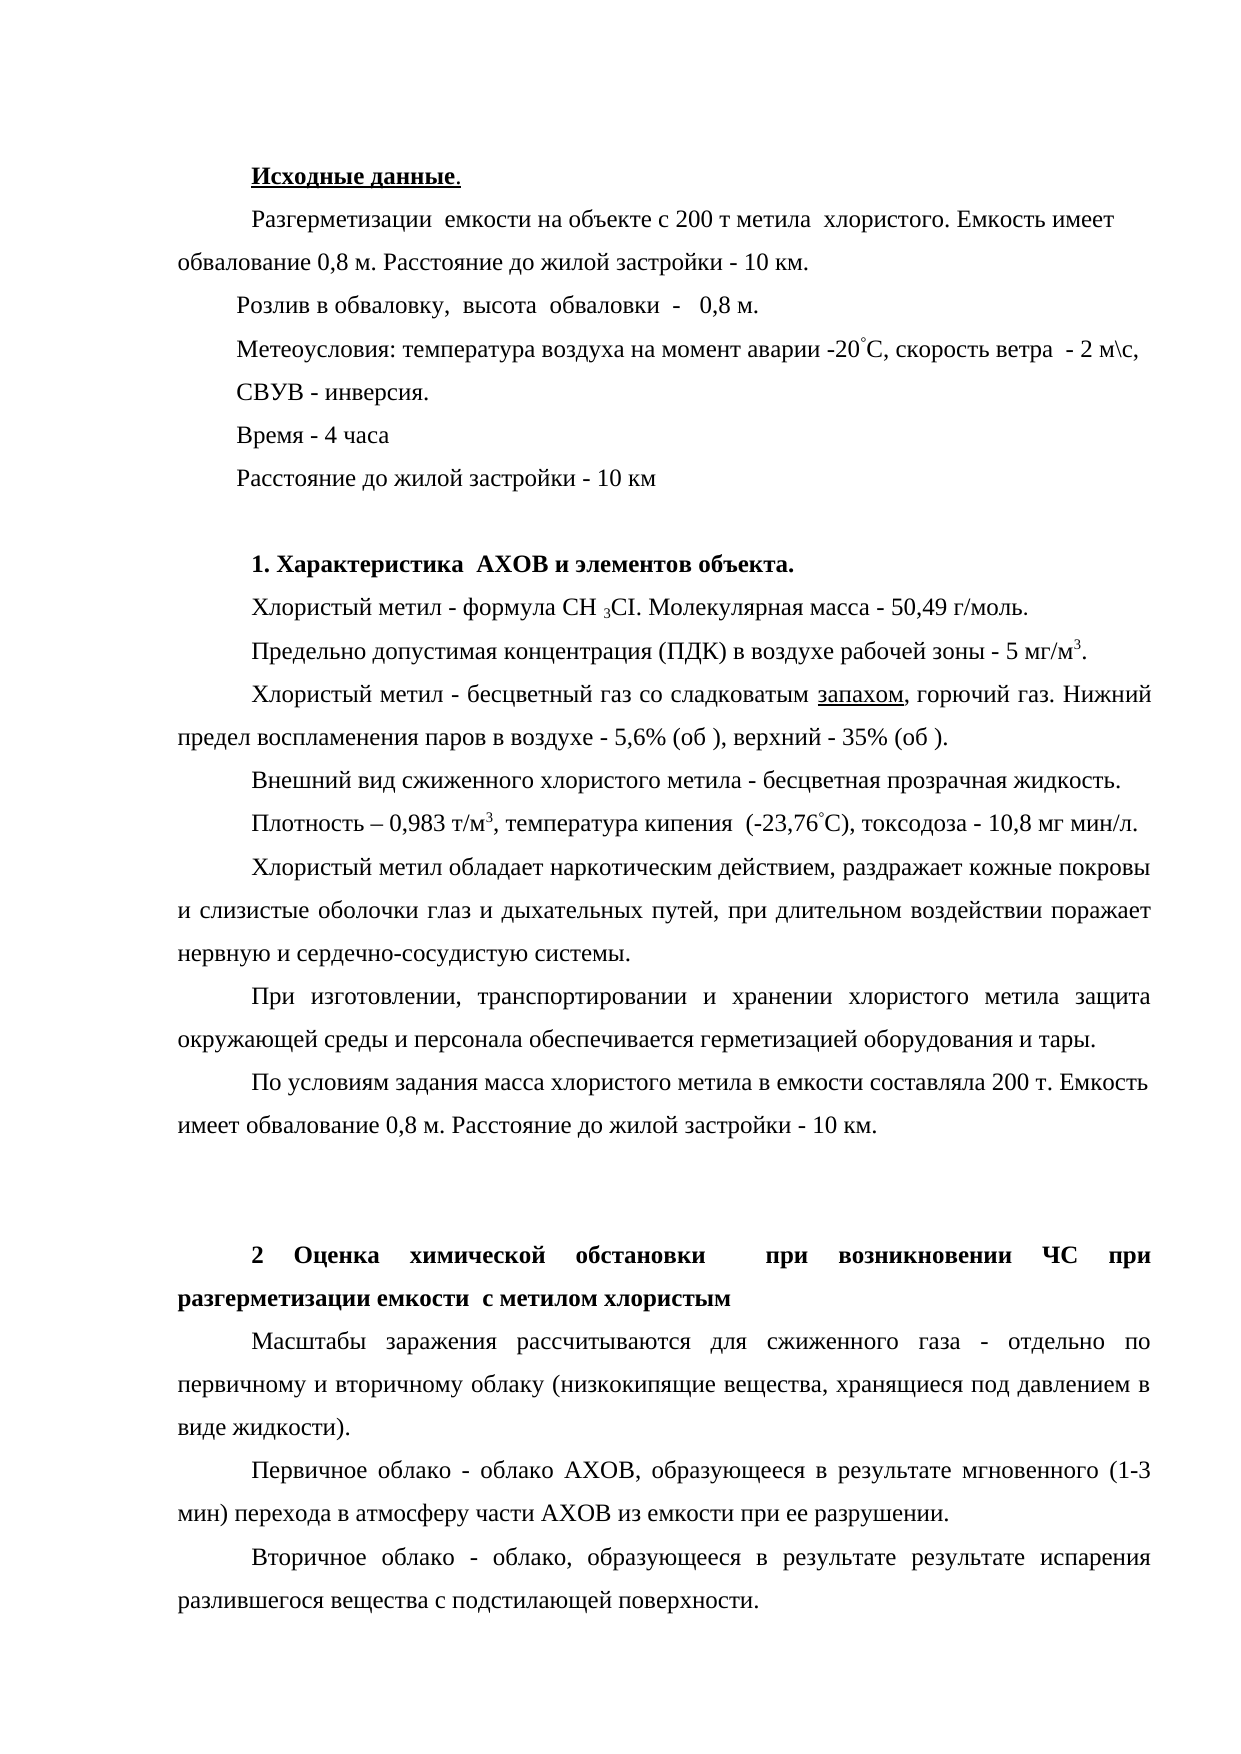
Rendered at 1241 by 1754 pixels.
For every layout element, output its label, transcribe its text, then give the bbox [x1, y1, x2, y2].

text При изготовлении, транспортировании и хранении хлористого метила защита окружающей среды и персонала обеспечивается герметизацией оборудования и тары. [177, 981, 1152, 1053]
text Вторичное облако - облако, образующееся в результате результате испарения разлившегося вещества с подстилающей поверхности. [177, 1542, 1152, 1613]
text Метеоусловия: температура воздуха на момент аварии -20°С, скорость ветра - 2 м\с, [177, 334, 1152, 362]
text Хлористый метил - бесцветный газ со сладковатым запахом, горючий газ. Нижний предел воспламенения паров в воздухе - 5,6% (об ), верхний - 35% (об ). [177, 679, 1152, 751]
text Плотность – 0,983 т/м3, температура кипения (-23,76°С), токсодоза - 10,8 мг мин/л. [177, 808, 1152, 837]
text Розлив в обваловку, высота обваловки - 0,8 м. [177, 291, 1152, 319]
text 2 Оценка химической обстановки при возникновении ЧС при разгерметизации емкости с метилом хлористым [177, 1240, 1152, 1312]
text Хлористый метил - формула CH 3CI. Молекулярная масса - 50,49 г/моль. [177, 592, 1152, 622]
text По условиям задания масса хлористого метила в емкости составляла 200 т. Емкость имеет обвалование 0,8 м. Расстояние до жилой застройки - 10 км. [177, 1067, 1152, 1139]
text Внешний вид сжиженного хлористого метила - бесцветная прозрачная жидкость. [177, 765, 1152, 794]
text Исходные данные. [177, 161, 1152, 190]
text Разгерметизации емкости на объекте с 200 т метила хлористого. Емкость имеет обвалование 0,8 м. Расстояние до жилой застройки - 10 км. [177, 204, 1152, 276]
text СВУВ - инверсия. [177, 377, 1152, 406]
text Хлористый метил обладает наркотическим действием, раздражает кожные покровы и слизистые оболочки глаз и дыхательных путей, при длительном воздействии поражает нервную и сердечно-сосудистую системы. [177, 852, 1152, 967]
text Расстояние до жилой застройки - 10 км [177, 463, 1152, 492]
text Предельно допустимая концентрация (ПДК) в воздухе рабочей зоны - 5 мг/м3. [177, 636, 1152, 665]
text 1. Характеристика АХОВ и элементов объекта. [177, 549, 1152, 578]
text Время - 4 часа [177, 420, 1152, 449]
text Первичное облако - облако АХОВ, образующееся в результате мгновенного (1-3 мин) перехода в атмосферу части АХОВ из емкости при ее разрушении. [177, 1455, 1152, 1527]
text Масштабы заражения рассчитываются для сжиженного газа - отдельно по первичному и вторичному облаку (низкокипящие вещества, хранящиеся под давлением в виде жидкости). [177, 1326, 1152, 1441]
